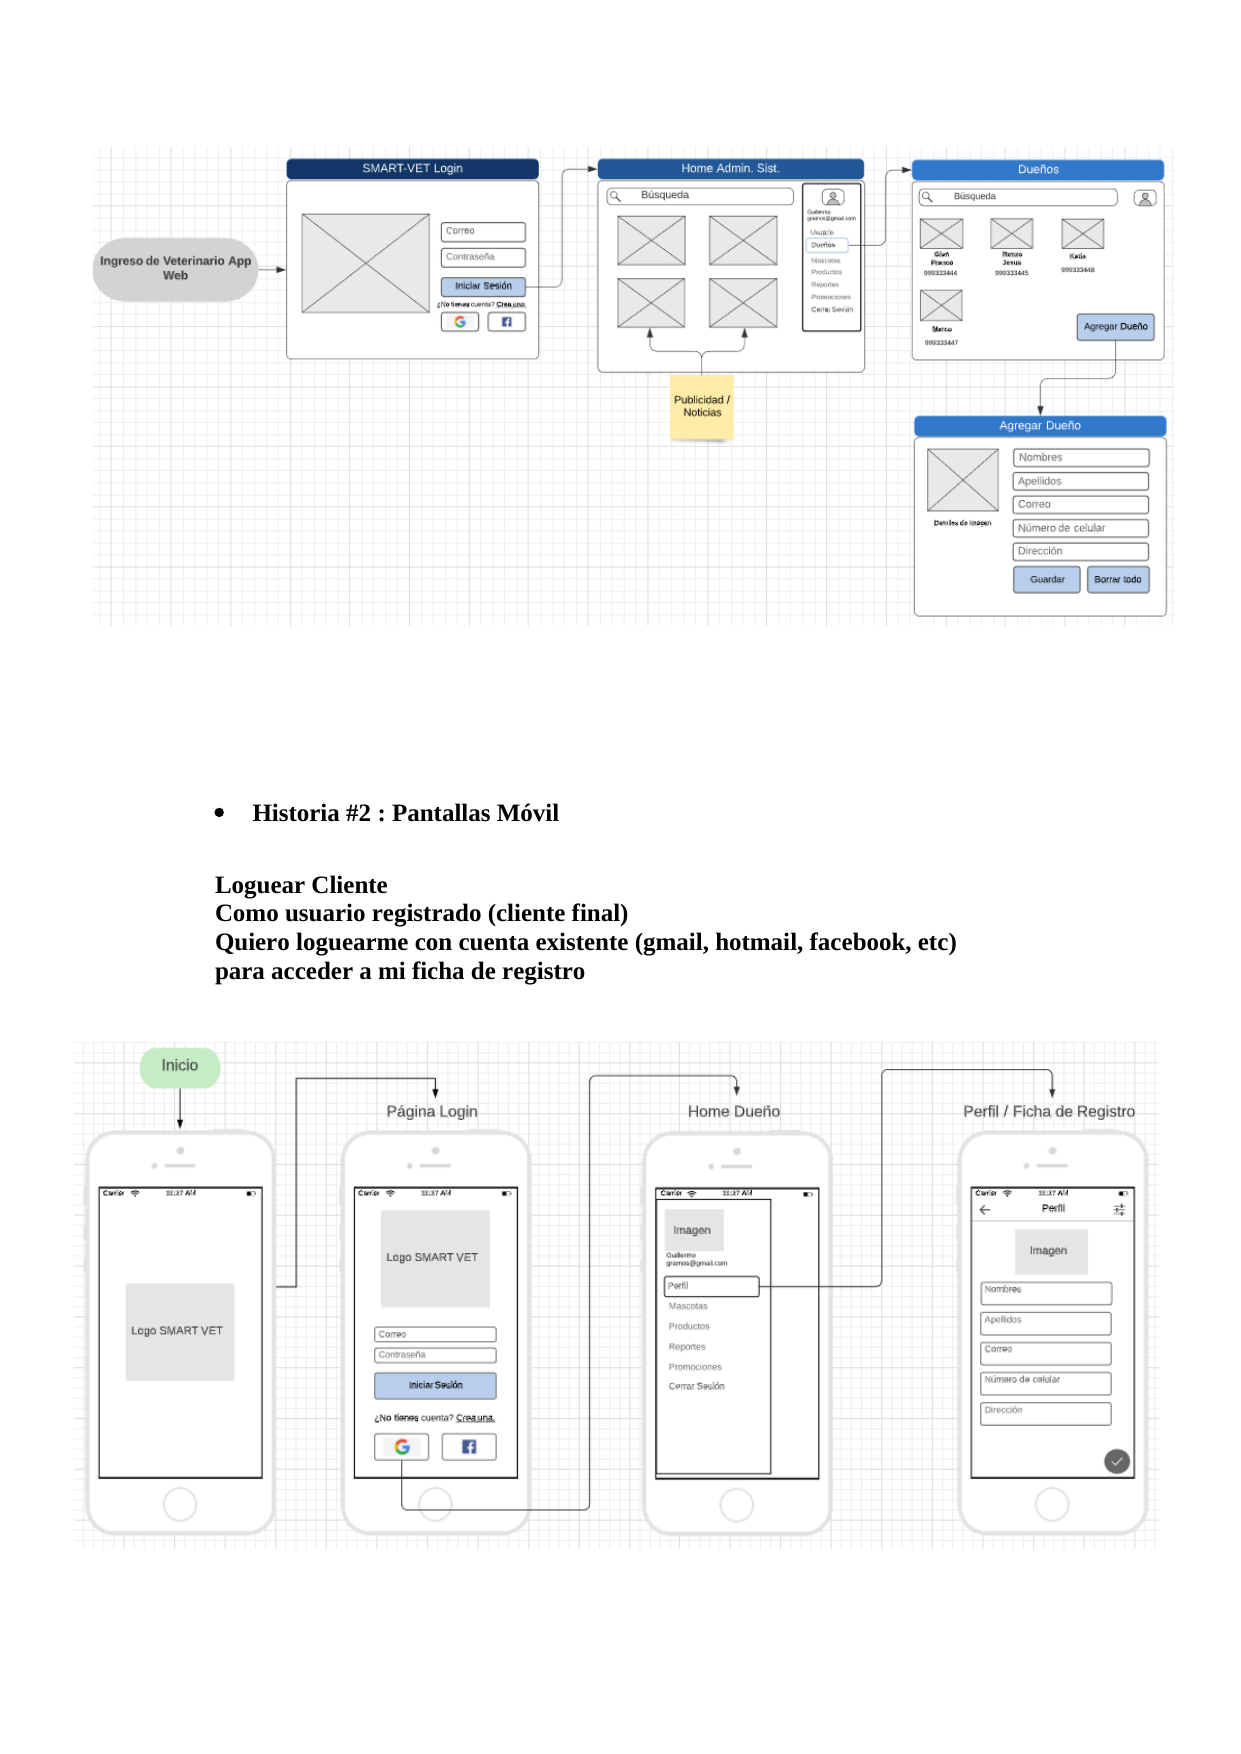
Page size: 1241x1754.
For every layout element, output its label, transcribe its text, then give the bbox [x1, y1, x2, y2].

picture [74, 1042, 1159, 1549]
picture [92, 147, 1175, 626]
list Historia #2 : Pantallas Móvil [215, 798, 1063, 827]
text Loguear Cliente [215, 870, 1063, 898]
text Como usuario registrado (cliente final) [215, 898, 1063, 927]
text para acceder a mi ficha de registro [215, 956, 1063, 985]
text Quiero loguearme con cuenta existente (gmail, hotmail, facebook, etc) [215, 927, 1063, 956]
